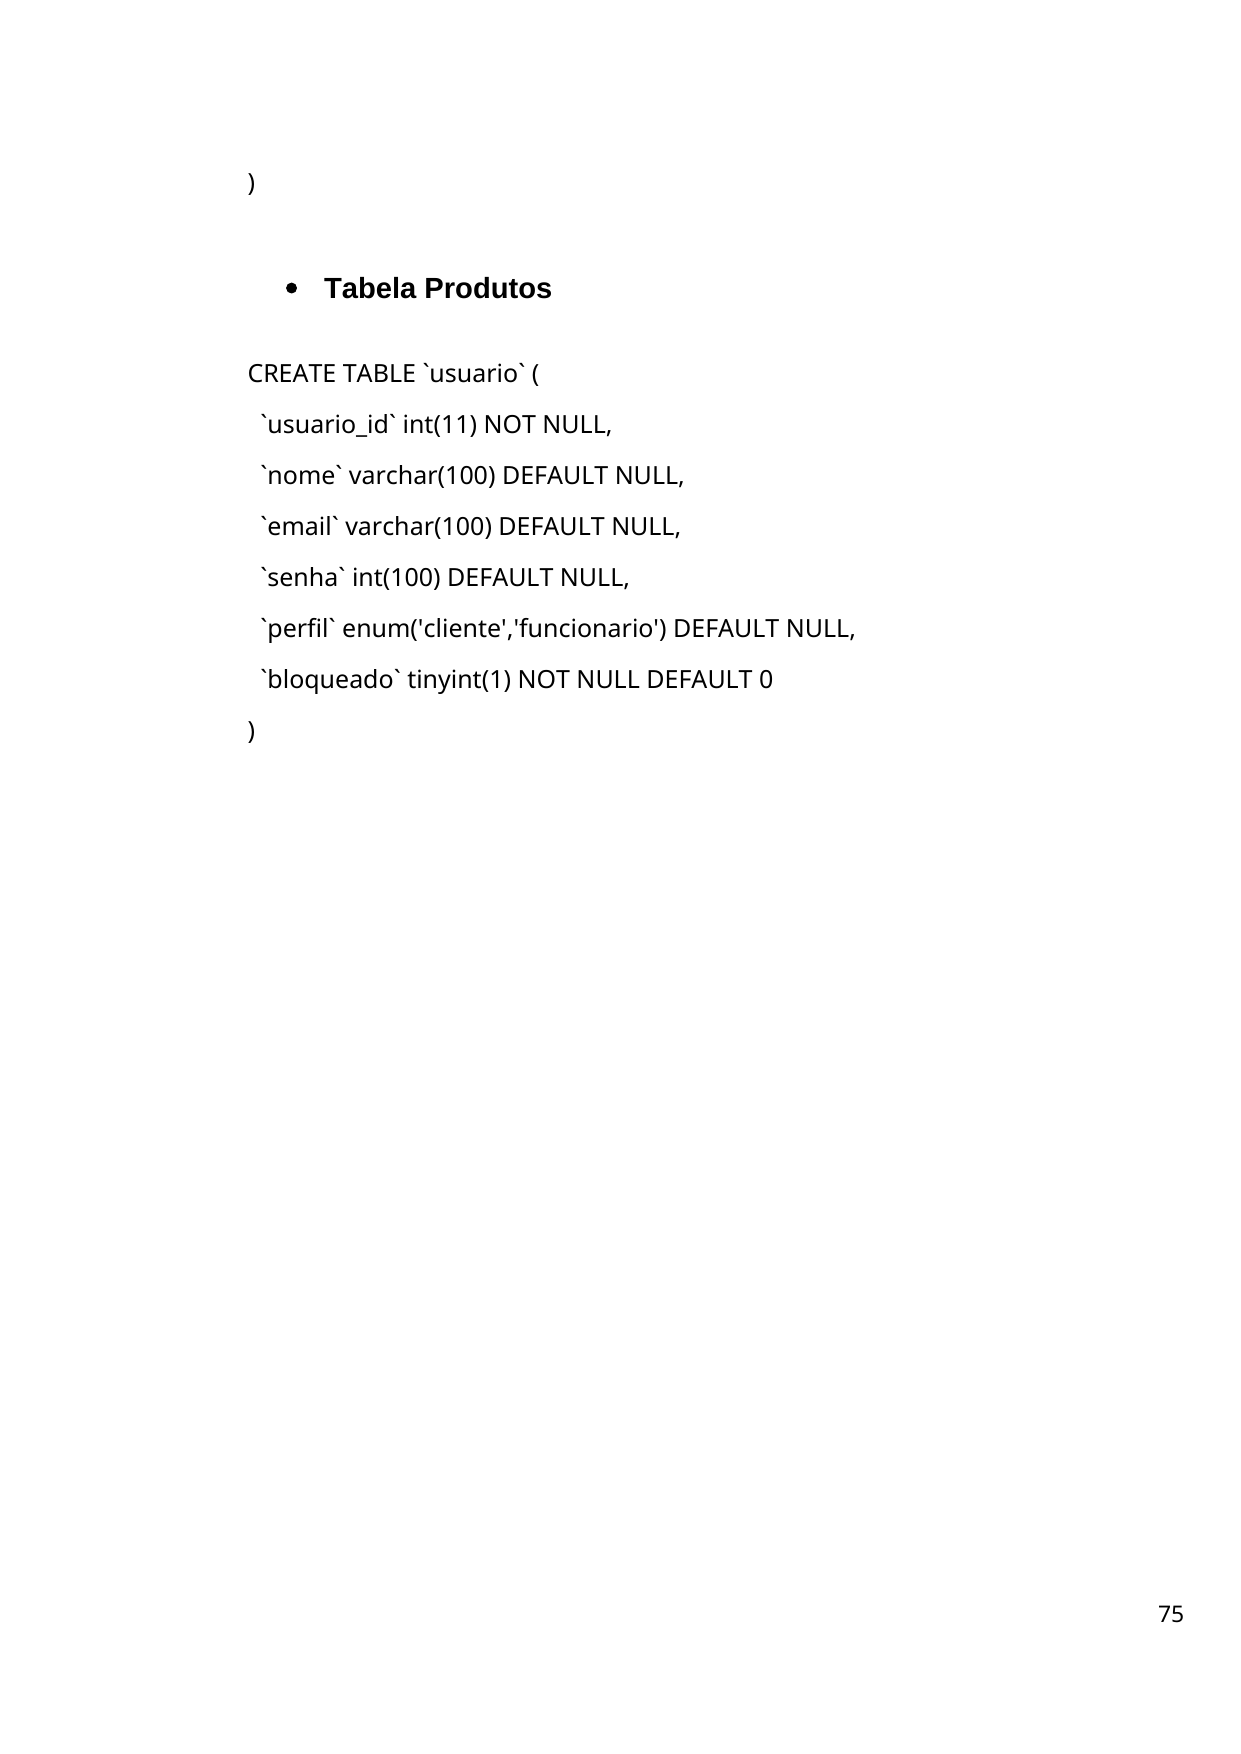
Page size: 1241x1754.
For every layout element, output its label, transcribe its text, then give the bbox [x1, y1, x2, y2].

text `bloqueado` tinyint(1) NOT NULL DEFAULT 0 [177, 662, 1137, 696]
text `perfil` enum('cliente','funcionario') DEFAULT NULL, [177, 611, 1137, 645]
text `nome` varchar(100) DEFAULT NULL, [177, 458, 1137, 492]
text `senha` int(100) DEFAULT NULL, [177, 560, 1137, 594]
text ) [177, 713, 1137, 747]
text `email` varchar(100) DEFAULT NULL, [177, 509, 1137, 543]
text CREATE TABLE `usuario` ( [177, 356, 1137, 390]
text ) [177, 164, 1137, 199]
text `usuario_id` int(11) NOT NULL, [177, 407, 1137, 441]
subtitle Tabela Produtos [286, 271, 1184, 304]
